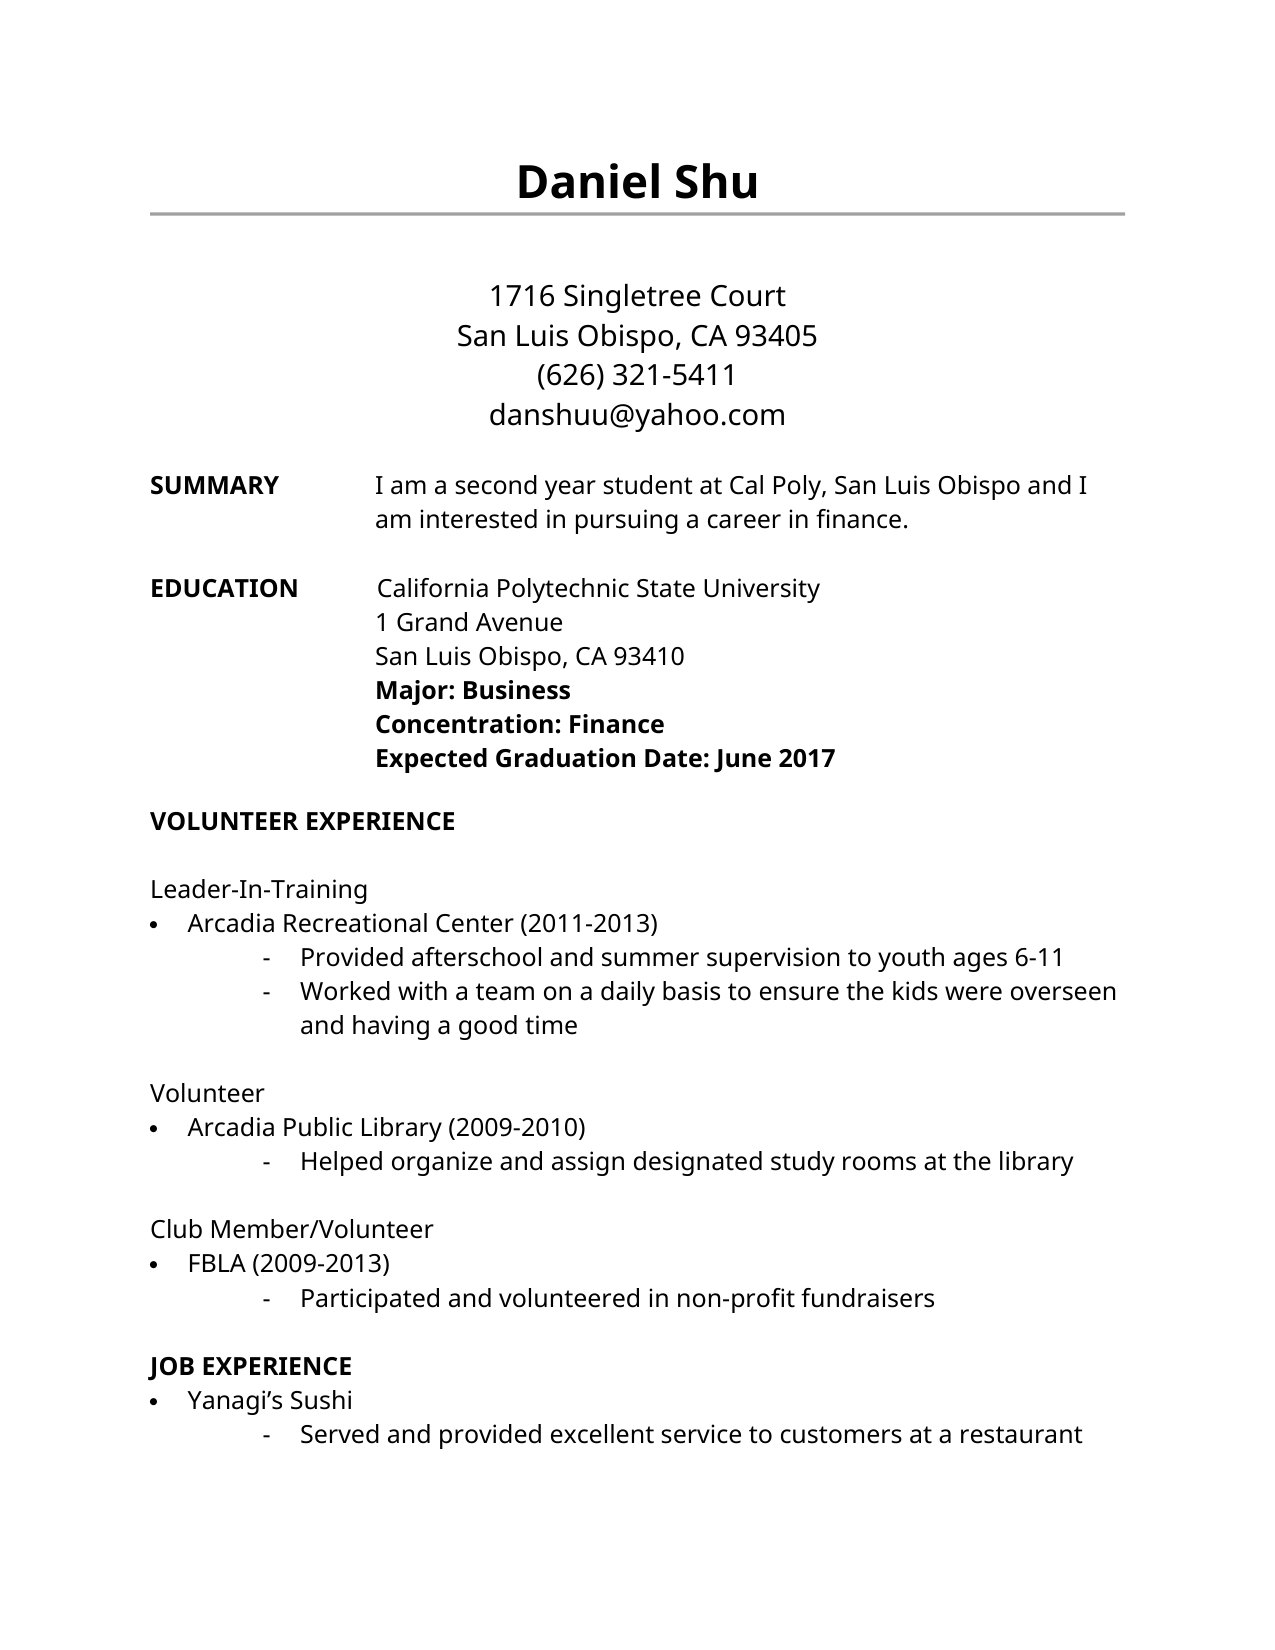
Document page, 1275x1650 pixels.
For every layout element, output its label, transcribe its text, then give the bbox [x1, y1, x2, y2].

list Provided afterschool and summer supervision to youth ages 6-11 [262, 939, 1125, 974]
text Daniel Shu [150, 150, 1125, 212]
list Worked with a team on a daily basis to ensure the kids were overseen and having a good time [262, 974, 1125, 1042]
list FBLA (2009-2013) [150, 1246, 1125, 1280]
text 1716 Singletree Court [150, 275, 1125, 315]
text Concentration: Finance [300, 706, 1125, 741]
text Volunteer [150, 1076, 1125, 1110]
text VOLUNTEER EXPERIENCE [150, 803, 1125, 837]
text danshuu@yahoo.com [150, 394, 1125, 434]
list Arcadia Recreational Center (2011-2013) [150, 906, 1125, 939]
text Major: Business [300, 672, 1125, 706]
list Participated and volunteered in non-profit fundraisers [262, 1280, 1125, 1314]
text San Luis Obispo, CA 93405 [150, 315, 1125, 354]
list Arcadia Public Library (2009-2010) [150, 1110, 1125, 1144]
list Yanagi’s Sushi [150, 1382, 1125, 1416]
text (626) 321-5411 [150, 354, 1125, 394]
list Helped organize and assign designated study rooms at the library [262, 1144, 1125, 1178]
text Leader-In-Training [150, 871, 1125, 906]
list Served and provided excellent service to customers at a restaurant [262, 1416, 1125, 1451]
text EDUCATION California Polytechnic State University [150, 570, 1125, 604]
text Expected Graduation Date: June 2017 [300, 741, 1125, 803]
text Club Member/Volunteer [150, 1212, 1125, 1246]
text SUMMARY I am a second year student at Cal Poly, San Luis Obispo and I am interested in pursuing a career in finance. [150, 468, 1125, 536]
text San Luis Obispo, CA 93410 [300, 638, 1125, 672]
text JOB EXPERIENCE [150, 1348, 1125, 1382]
text 1 Grand Avenue [300, 604, 1125, 638]
